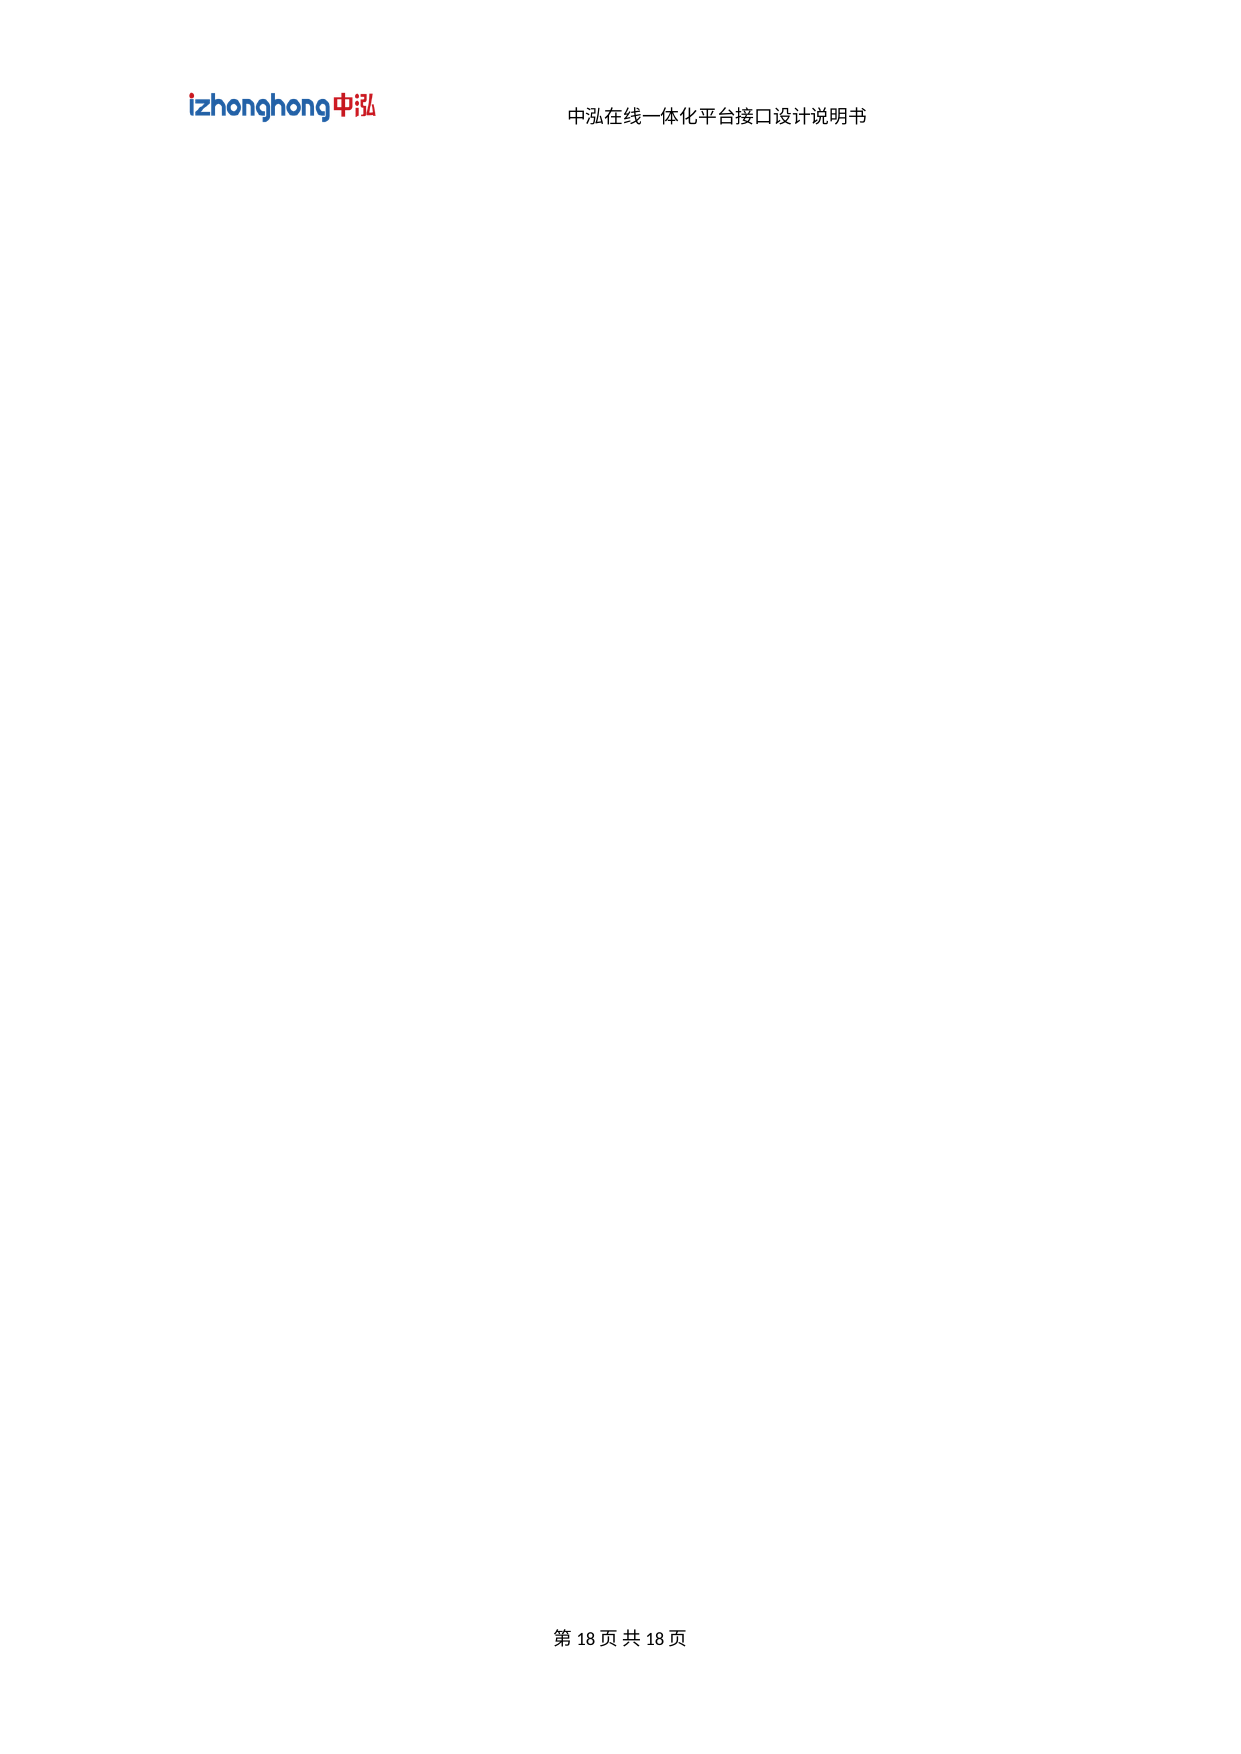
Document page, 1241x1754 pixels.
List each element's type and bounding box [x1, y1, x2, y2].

picture [187, 90, 377, 124]
